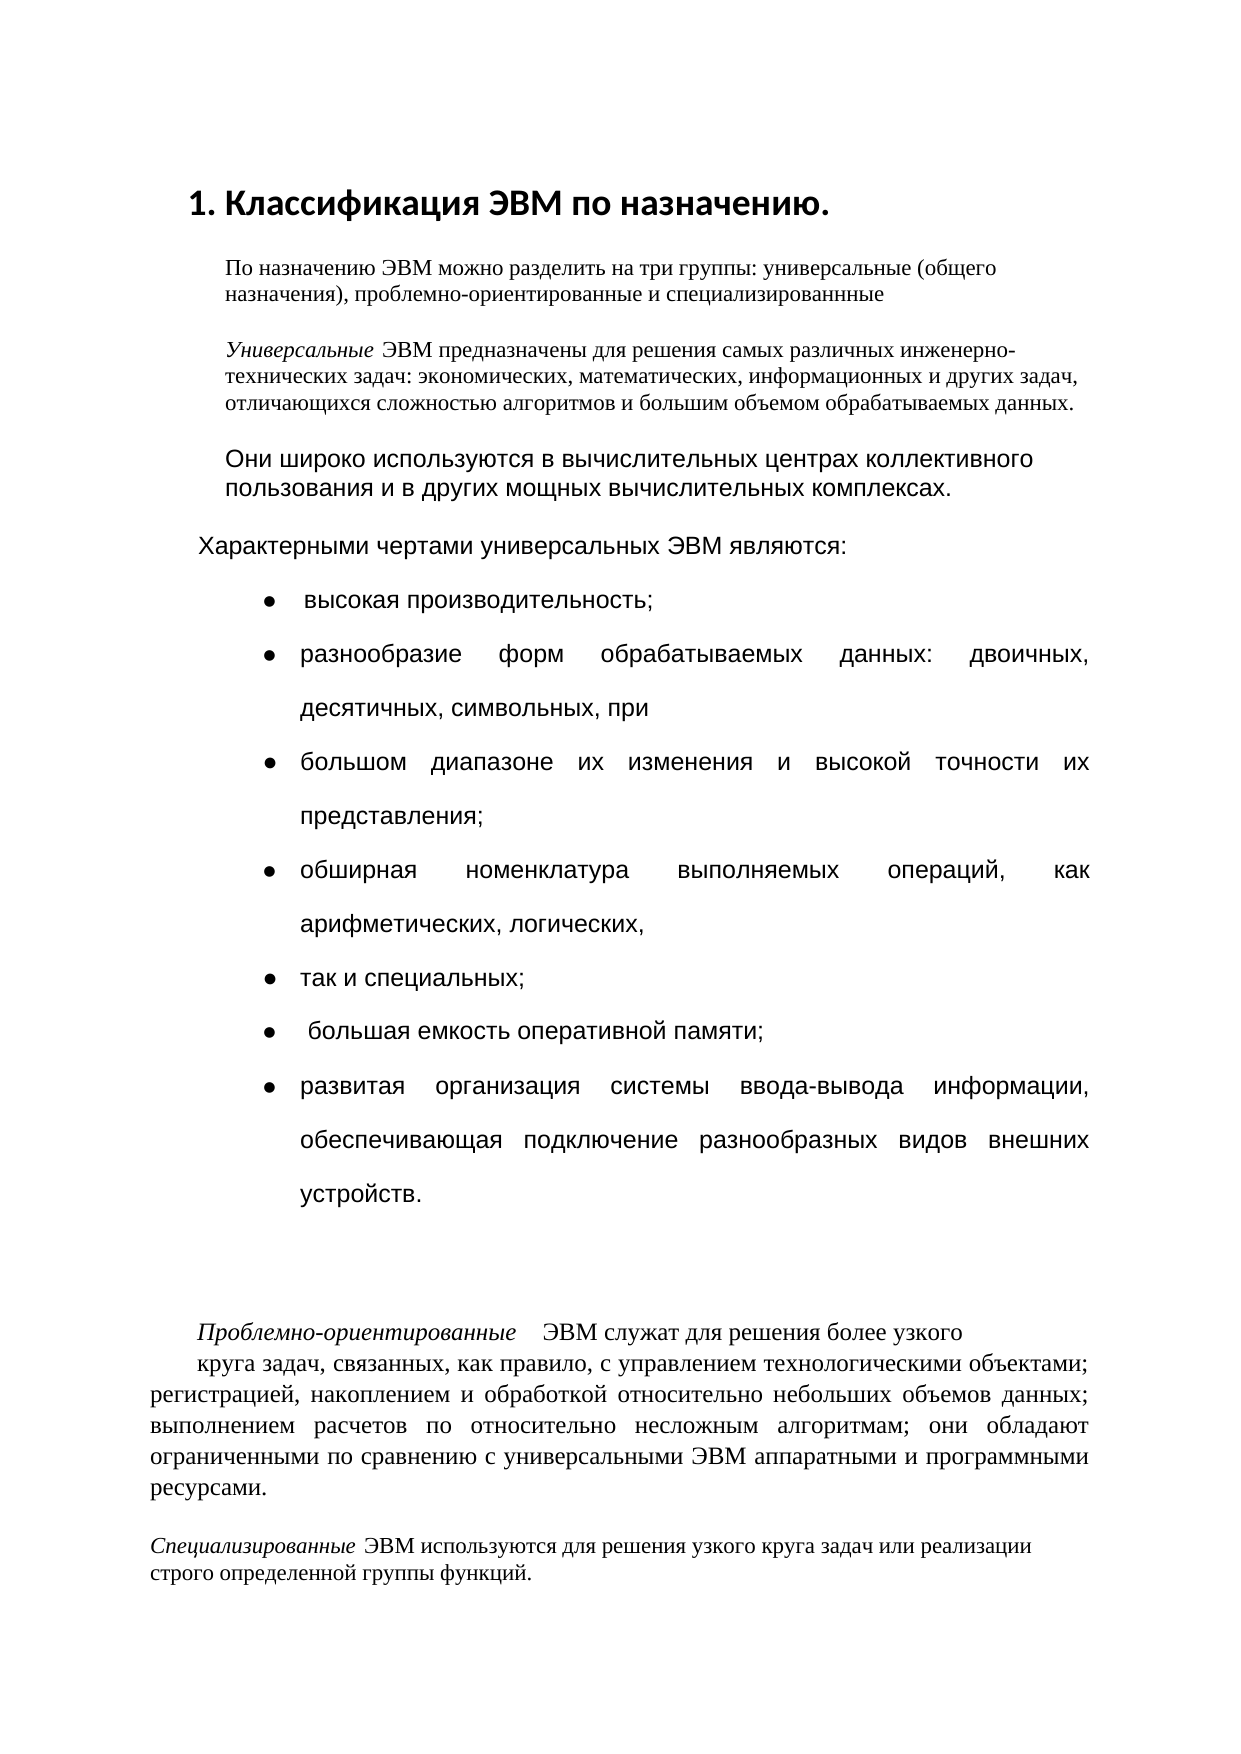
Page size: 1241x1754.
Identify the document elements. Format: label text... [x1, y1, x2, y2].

text Характерными чертами универсальных ЭВМ являются: [150, 531, 1090, 560]
text Проблемно-ориентированные ЭВМ служат для решения более узкого [150, 1317, 1090, 1346]
text По назначению ЭВМ можно разделить на три группы: универсальные (общего назначения), проблемно-ориентированные и специализированнные [885, 254, 1090, 307]
text Специализированные ЭВМ используются для решения узкого круга задач или реализации строго определенной группы функций. [150, 1532, 1090, 1585]
list так и специальных; [262, 962, 1090, 991]
list обширная номенклатура выполняемых операций, как арифметических, логических, [262, 854, 1090, 937]
subtitle Классификация ЭВМ по назначению. [187, 179, 1090, 225]
list большая емкость оперативной памяти; [262, 1016, 1090, 1045]
list разнообразие форм обрабатываемых данных: двоичных, десятичных, символьных, при [262, 639, 1090, 722]
list большом диапазоне их изменения и высокой точности их представления; [262, 747, 1090, 829]
list развитая организация системы ввода-вывода информации, обеспечивающая подключение разнообразных видов внешних устройств. [262, 1071, 1090, 1207]
list высокая производительность; [262, 585, 1090, 614]
text Они широко используются в вычислительных центрах коллективного пользования и в других мощных вычислительных комплексах. [225, 444, 1090, 502]
text круга задач, связанных, как правило, с управлением технологическими объектами; регистрацией, накоплением и обработкой относительно небольших объемов данных; выполнением расчетов по относительно несложным алгоритмам; они обладают ограниченными по сравнению с универсальными ЭВМ аппаратными и программными ресурсами. [150, 1348, 1090, 1501]
text Универсальные ЭВМ предназначены для решения самых различных инженерно-технических задач: экономических, математических, информационных и других задач, отличающихся сложностью алгоритмов и большим объемом обрабатываемых данных. [225, 336, 1090, 415]
